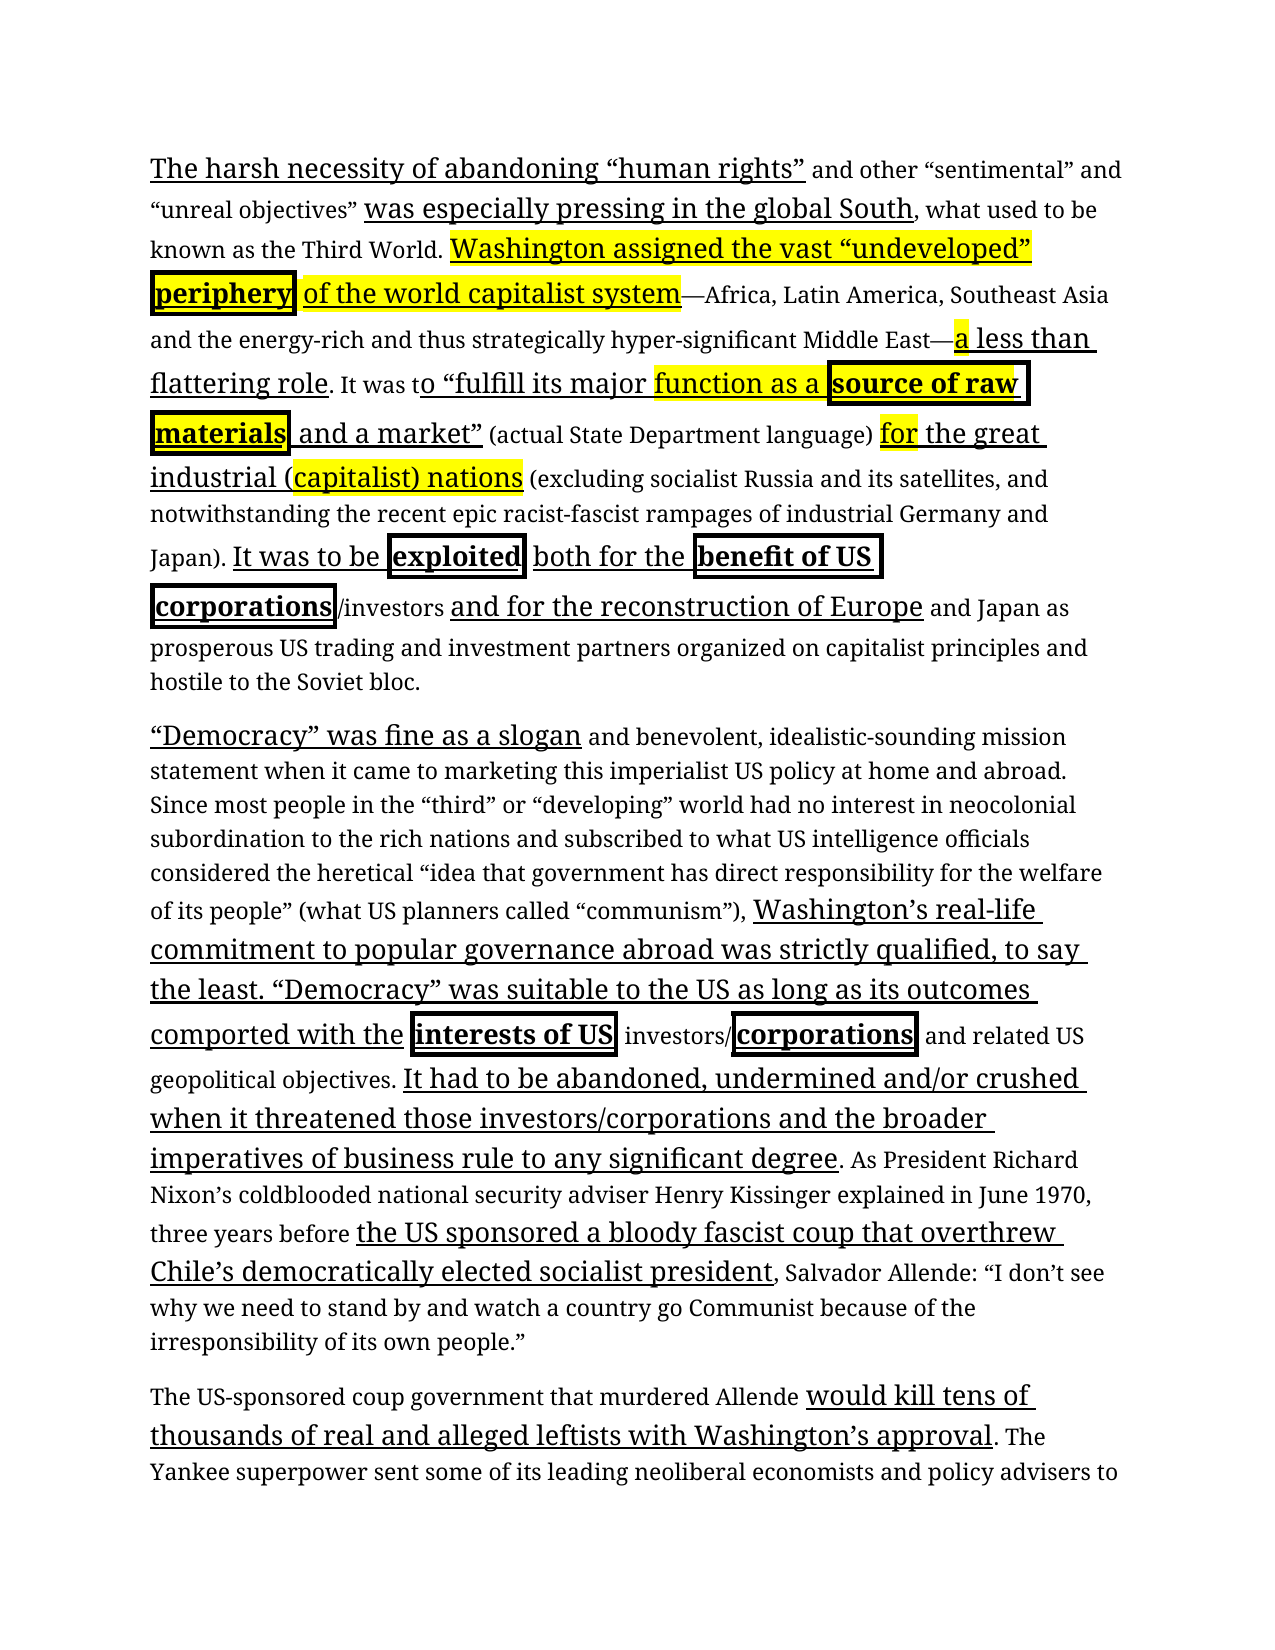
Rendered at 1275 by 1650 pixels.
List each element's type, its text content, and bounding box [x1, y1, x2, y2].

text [150, 1376, 1125, 1487]
text “Democracy” was fine as a slogan and benevolent, idealistic-sounding mission statement when it came to marketing this imperialist US policy at home and abroad. Since most people in the “third” or “developing” world had no interest in neocolonial subordination to the rich nations and subscribed to what US intelligence officials considered the heretical “idea that government has direct responsibility for the welfare of its people” (what US planners called “communism”), Washington’s real-life commitment to popular governance abroad was strictly qualified, to say the least. “Democracy” was suitable to the US as long as its outcomes comported with the interests of US investors/corporations and related US geopolitical objectives. It had to be abandoned, undermined and/or crushed when it threatened those investors/corporations and the broader imperatives of business rule to any significant degree. As President Richard Nixon’s coldblooded national security adviser Henry Kissinger explained in June 1970, three years before the US sponsored a bloody fascist coup that overthrew Chile’s democratically elected socialist president, Salvador Allende: “I don’t see why we need to stand by and watch a country go Communist because of the irresponsibility of its own people.” [150, 716, 1125, 1357]
text The harsh necessity of abandoning “human rights” and other “sentimental” and “unreal objectives” was especially pressing in the global South, what used to be known as the Third World. Washington assigned the vast “undeveloped” periphery of the world capitalist system—Africa, Latin America, Southeast Asia and the energy-rich and thus strategically hyper-significant Middle East—a less than flattering role. It was to “fulfill its major function as a source of raw materials and a market” (actual State Department language) for the great industrial (capitalist) nations (excluding socialist Russia and its satellites, and notwithstanding the recent epic racist-fascist rampages of industrial Germany and Japan). It was to be exploited both for the benefit of US corporations/investors and for the reconstruction of Europe and Japan as prosperous US trading and investment partners organized on capitalist principles and hostile to the Soviet bloc. [150, 150, 1125, 697]
